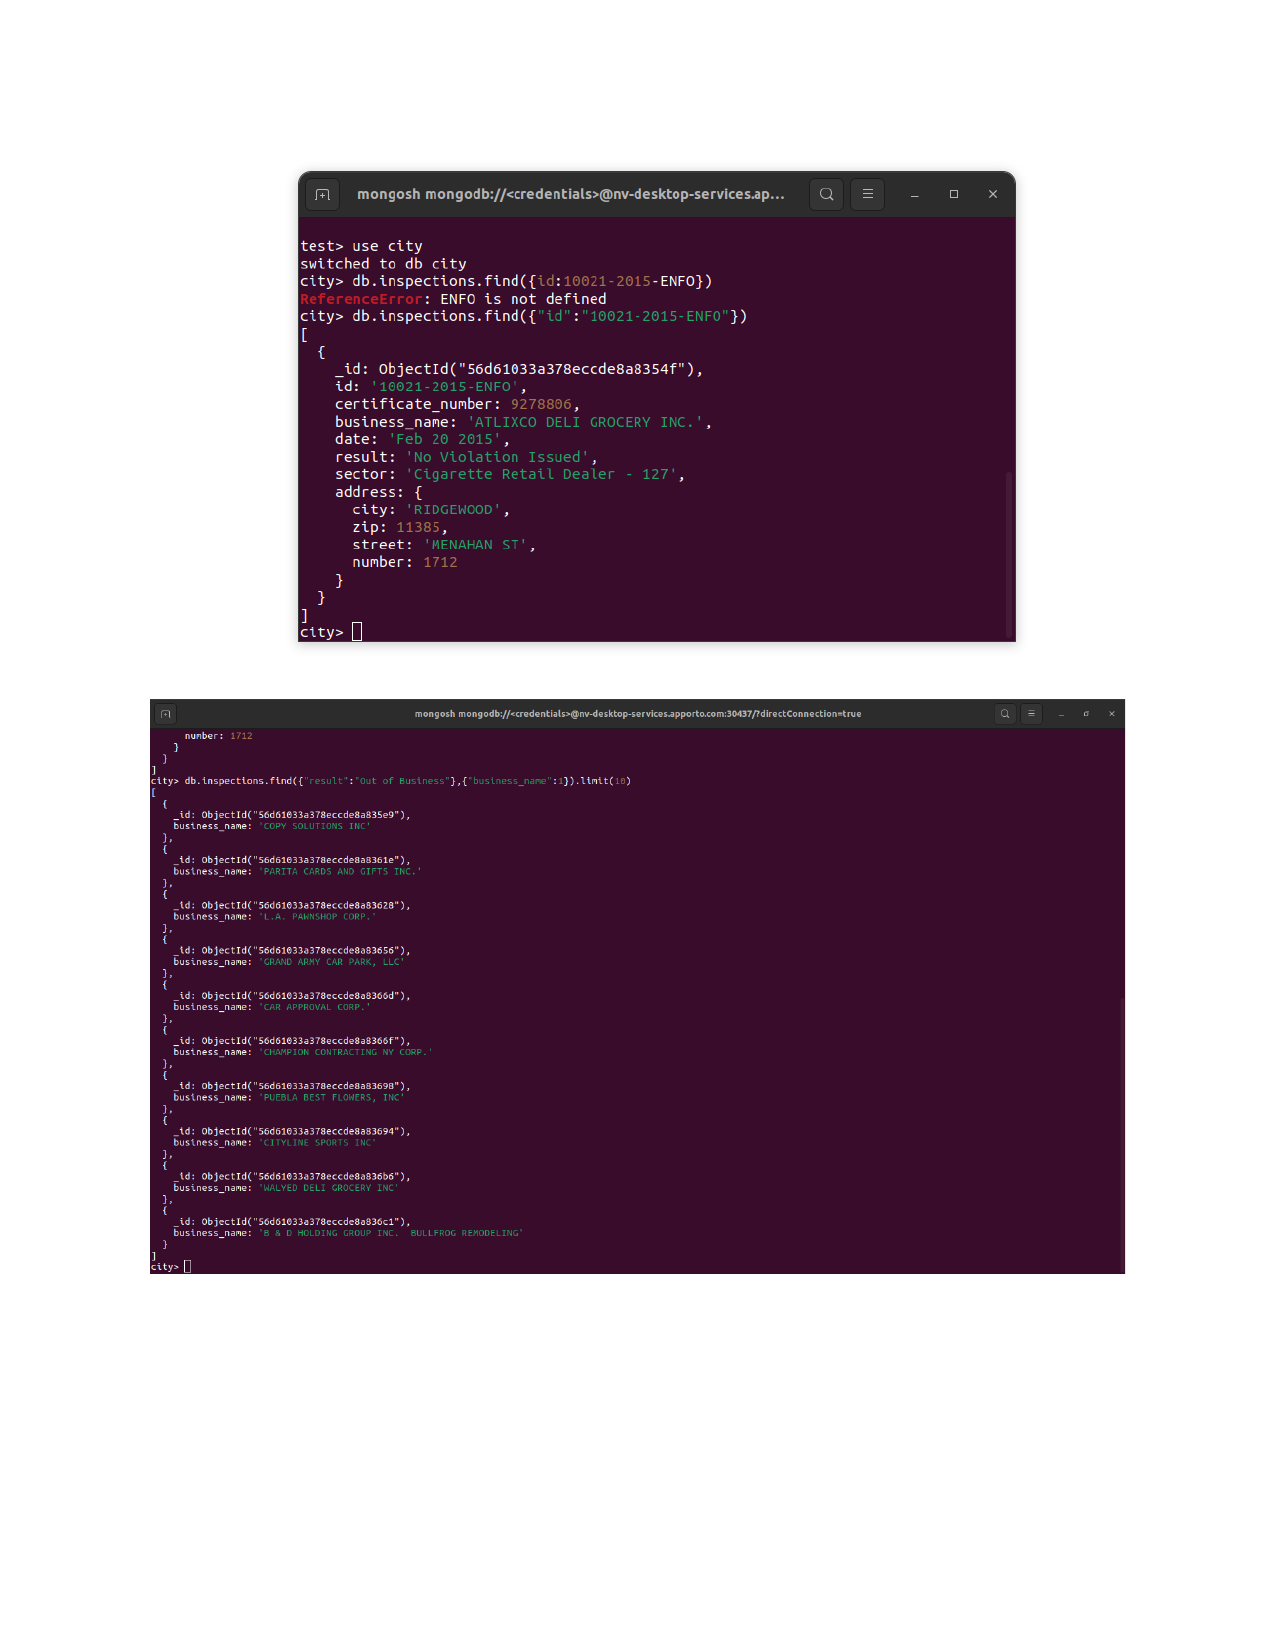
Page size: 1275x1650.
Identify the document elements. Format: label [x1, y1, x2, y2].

picture [150, 699, 1125, 1274]
picture [273, 150, 1040, 669]
